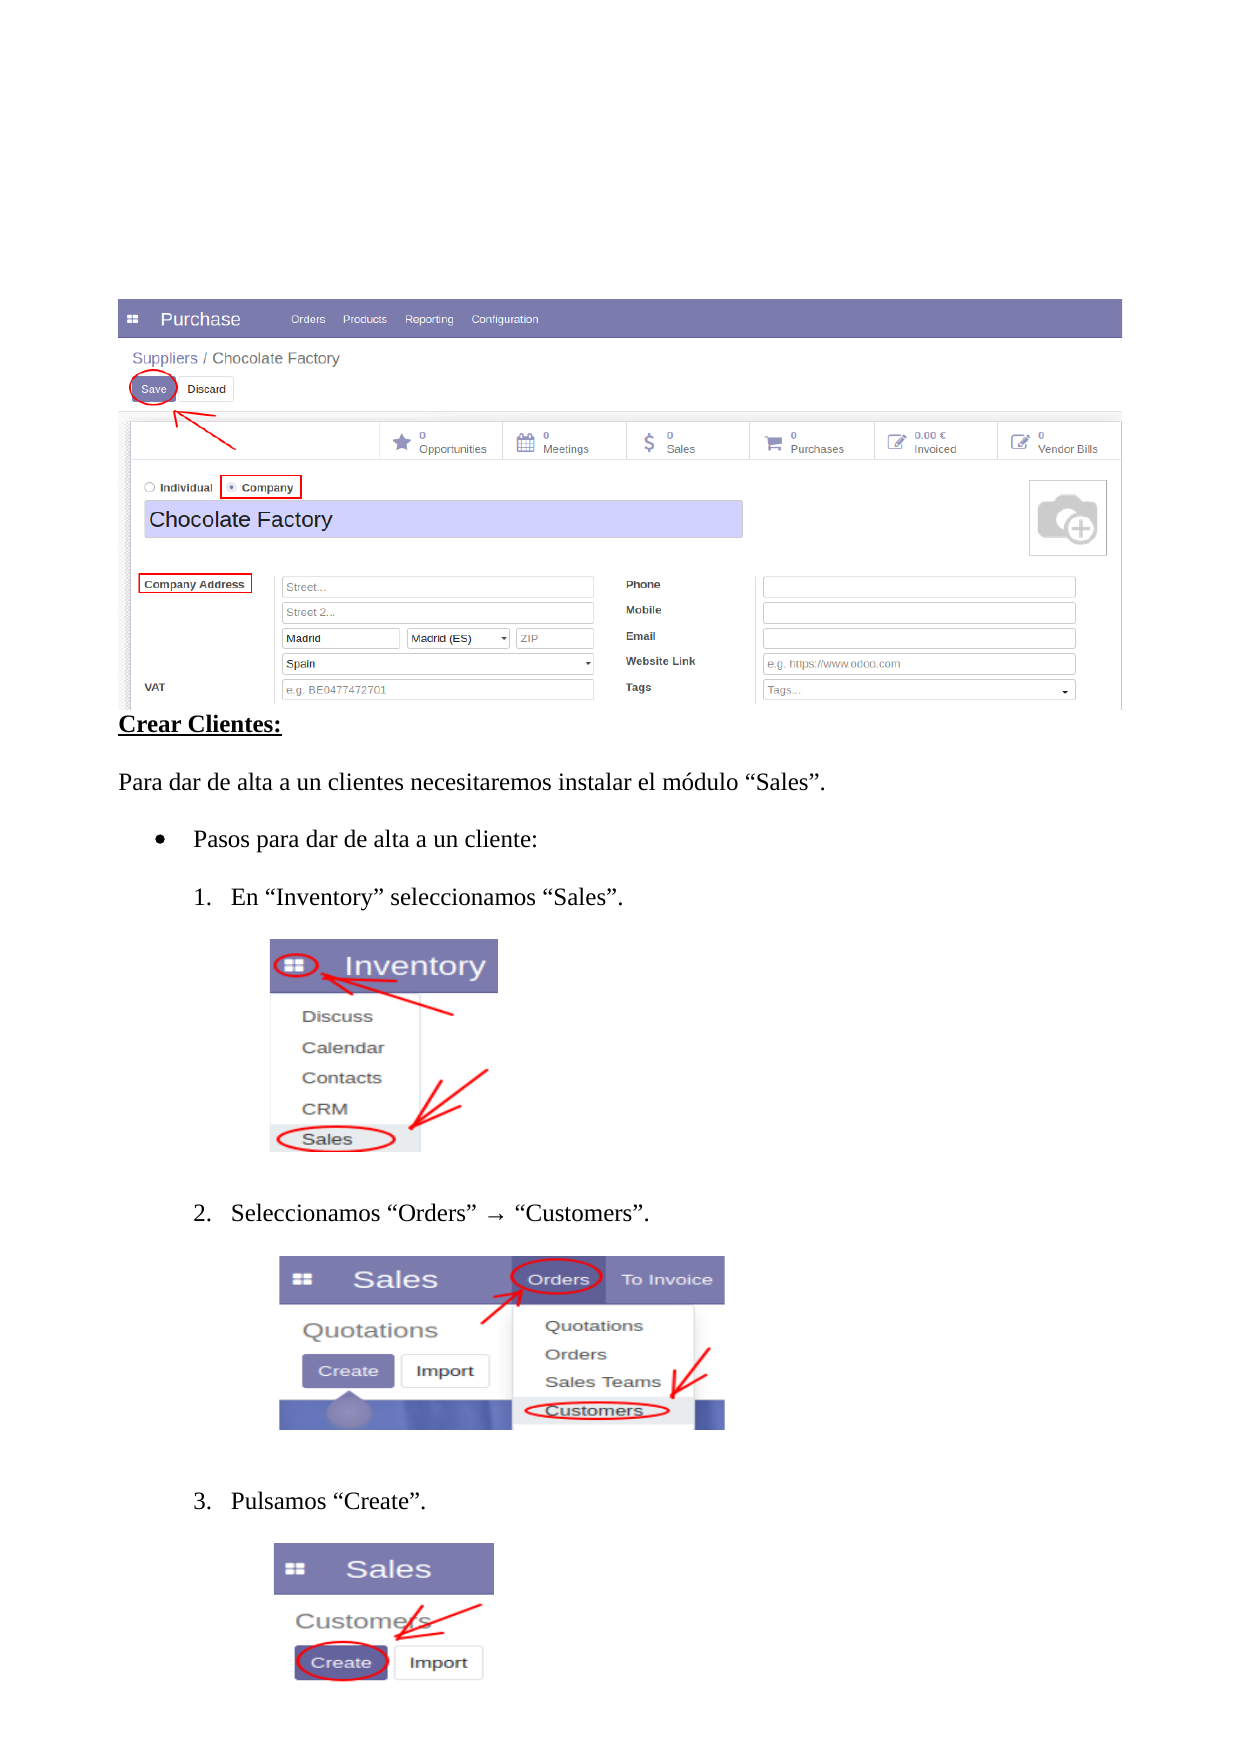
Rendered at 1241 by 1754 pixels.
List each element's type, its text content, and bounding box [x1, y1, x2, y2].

list En “Inventory” seleccionamos “Sales”. [193, 882, 1122, 911]
picture [279, 1256, 725, 1430]
picture [269, 939, 498, 1152]
list Pulsamos “Create”. [193, 1486, 1122, 1514]
text Para dar de alta a un clientes necesitaremos instalar el módulo “Sales”. [118, 767, 1122, 796]
list Seleccionamos “Orders” → “Customers”. [193, 1198, 1122, 1227]
picture [273, 1543, 494, 1687]
text Crear Clientes: [118, 710, 1122, 738]
list Pasos para dar de alta a un cliente: [156, 824, 1122, 853]
picture [118, 299, 1123, 710]
